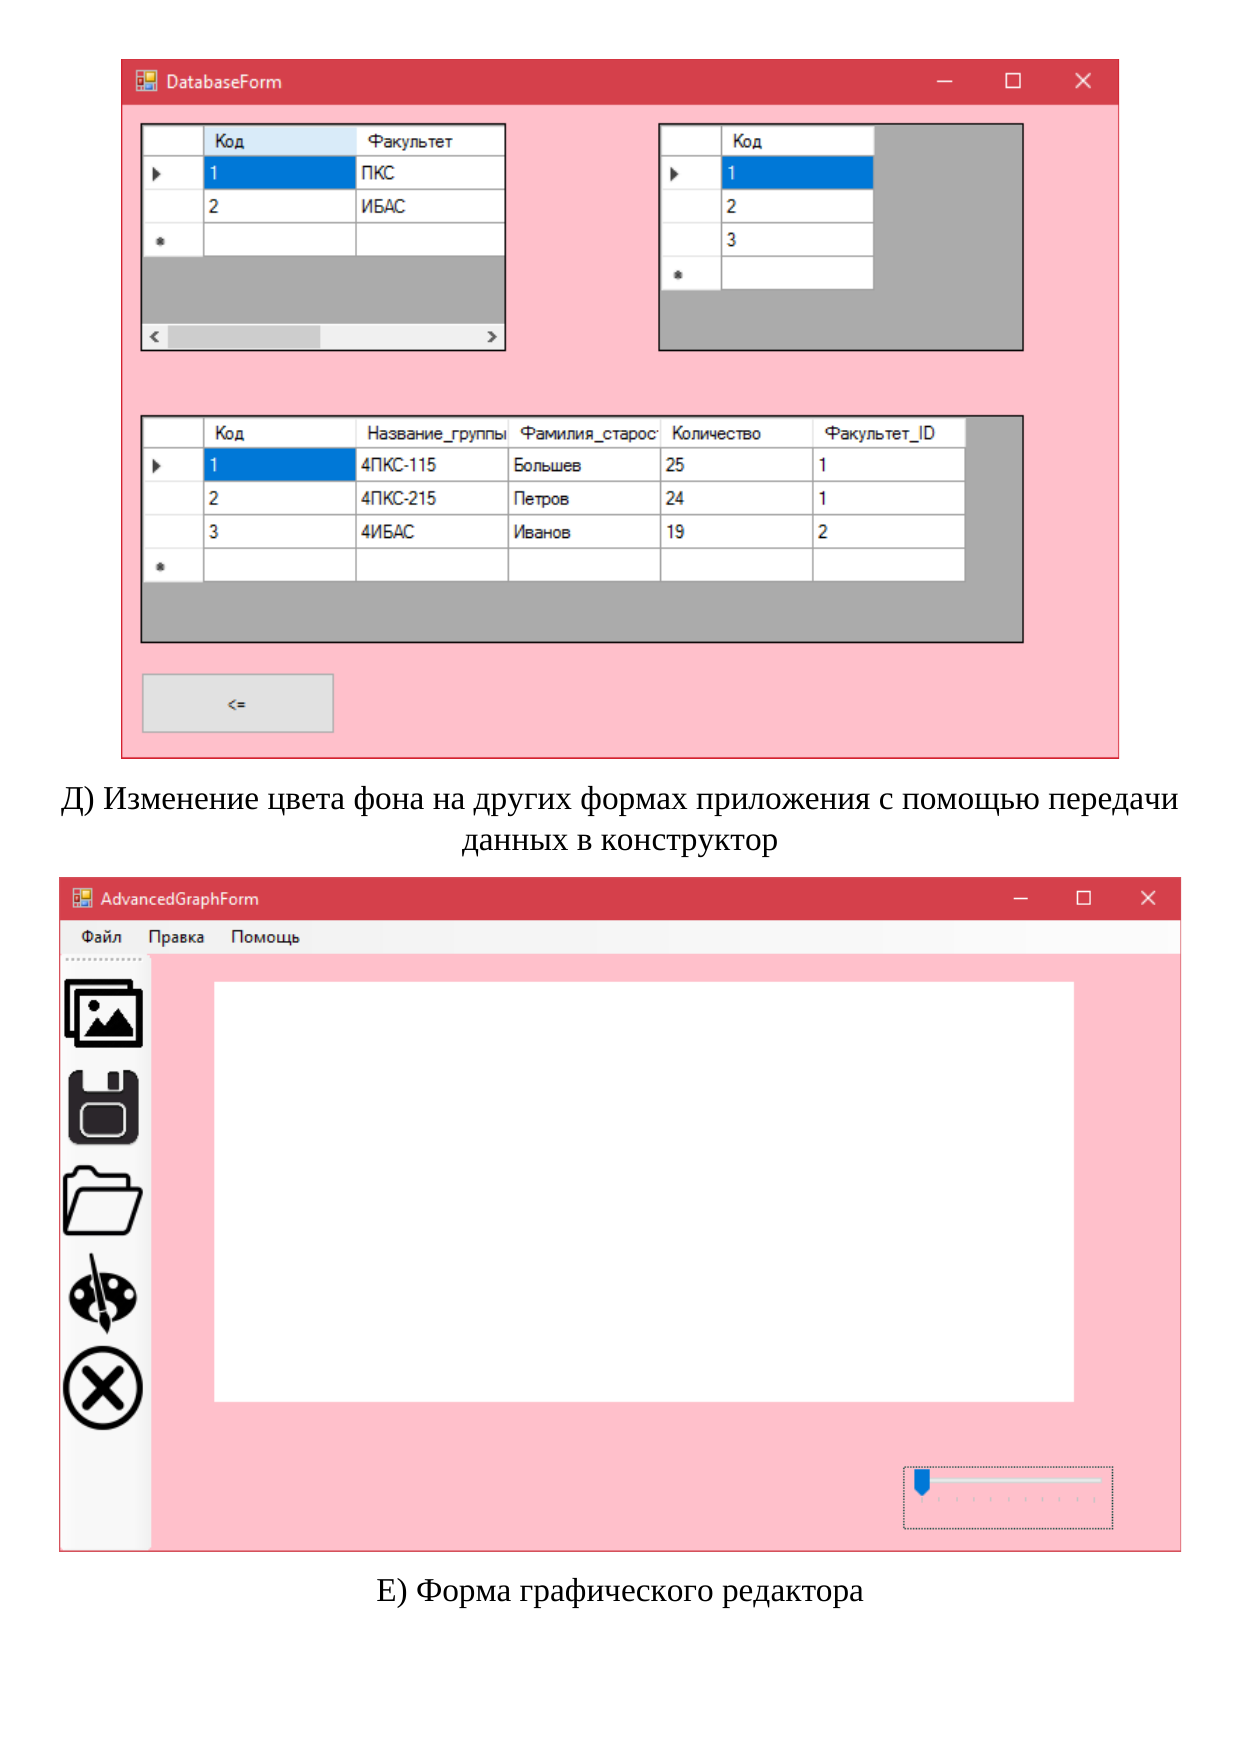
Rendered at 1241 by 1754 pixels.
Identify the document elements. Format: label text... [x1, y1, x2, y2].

text Е) Форма графического редактора [59, 1570, 1181, 1608]
picture [59, 877, 1182, 1552]
picture [121, 59, 1120, 759]
text Д) Изменение цвета фона на других формах приложения с помощью передачи данных в конструктор [59, 778, 1181, 858]
